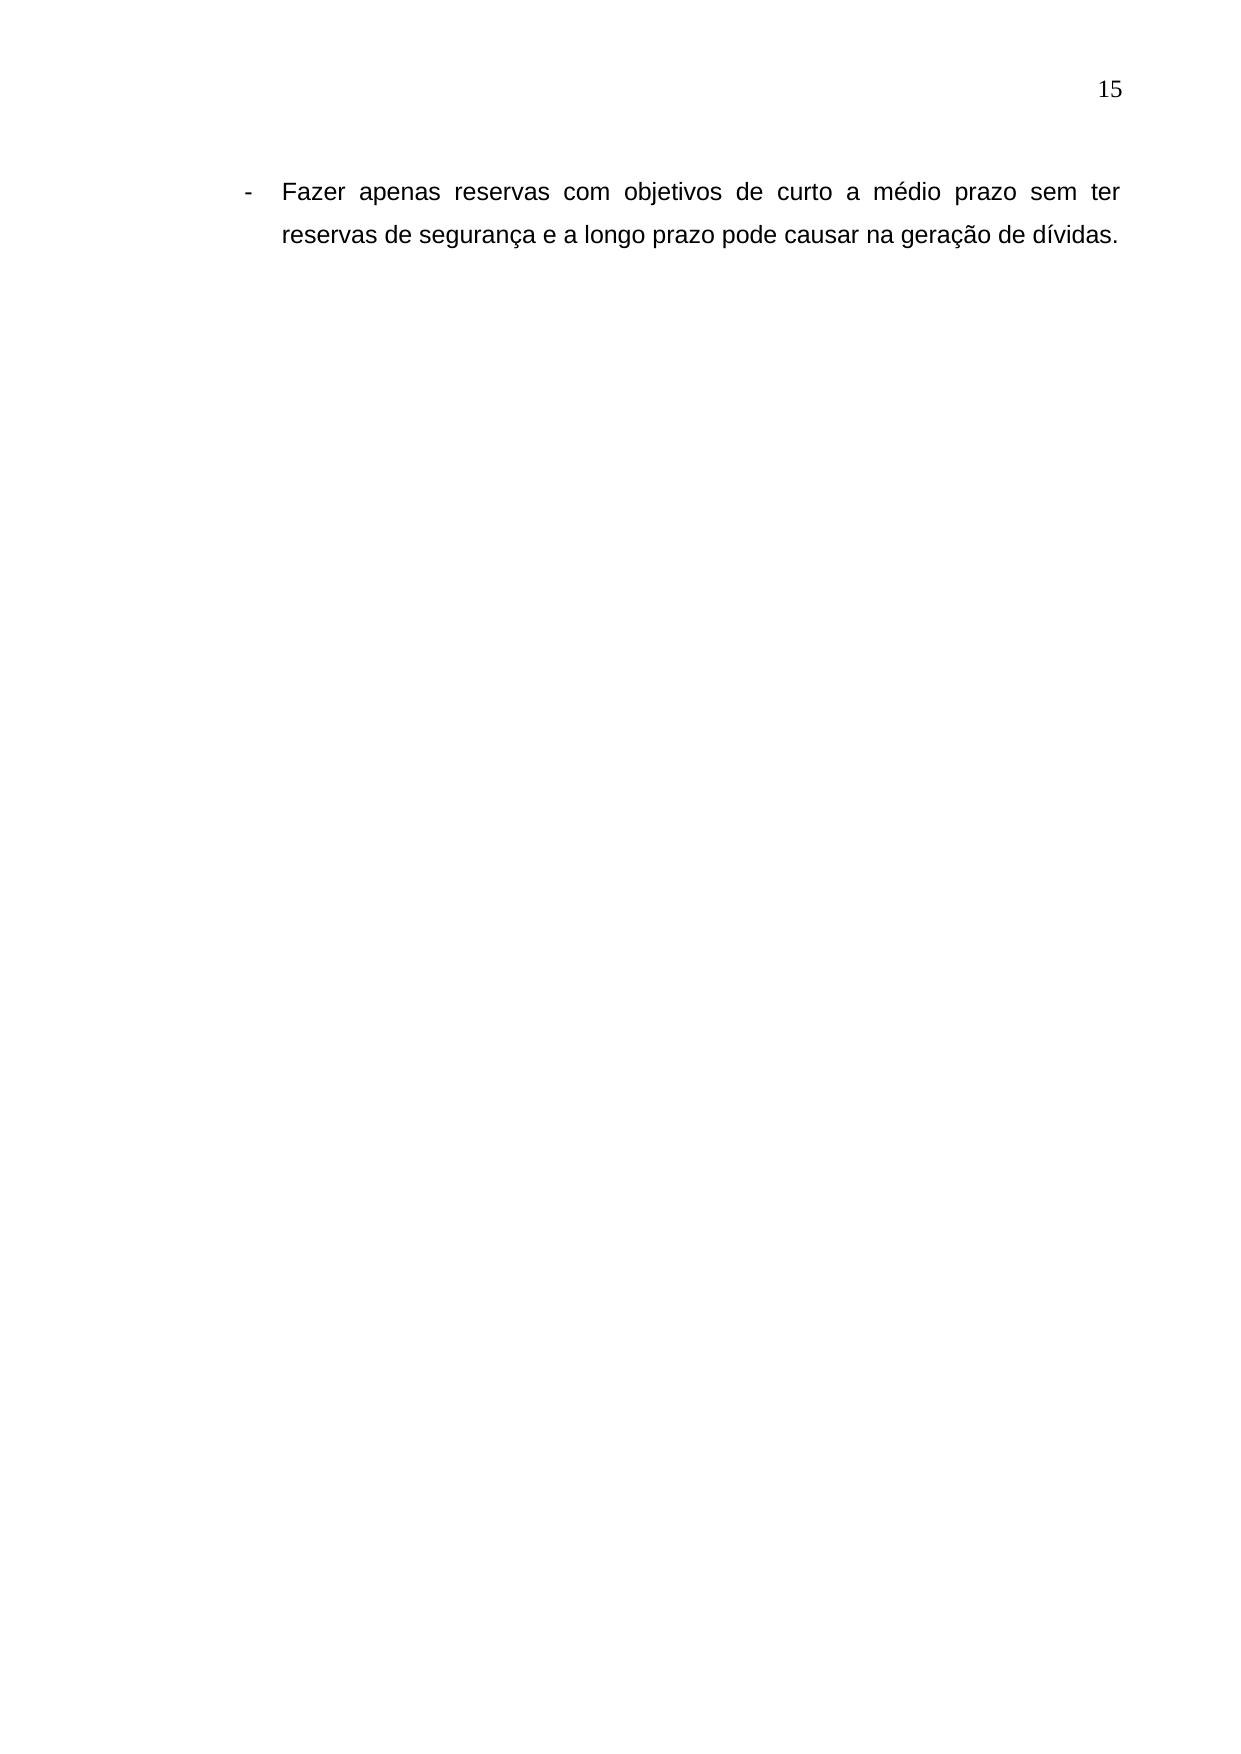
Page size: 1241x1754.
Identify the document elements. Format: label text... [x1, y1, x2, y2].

list Fazer apenas reservas com objetivos de curto a médio prazo sem ter reservas de segurança e a longo prazo pode causar na geração de dívidas. [244, 177, 1122, 249]
